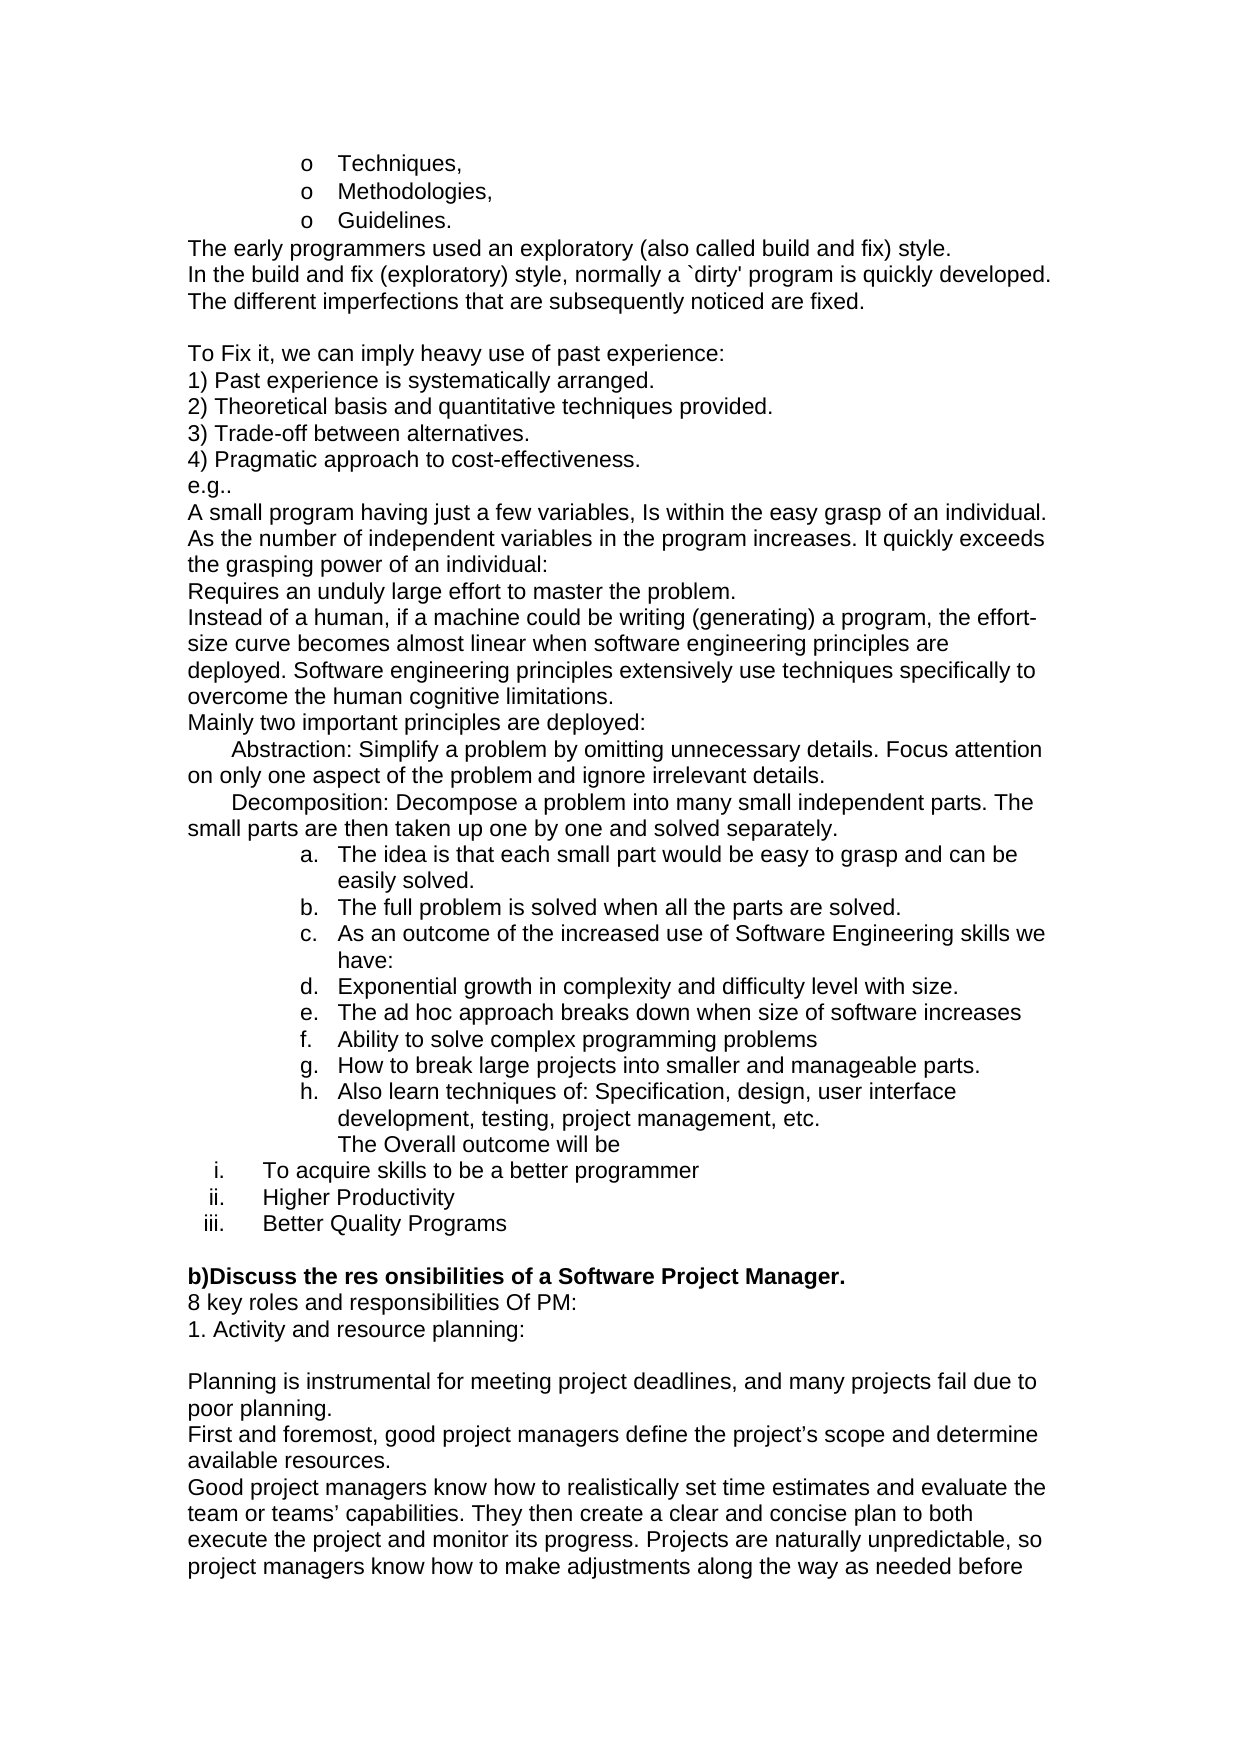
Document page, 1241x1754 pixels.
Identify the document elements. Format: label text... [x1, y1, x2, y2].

list How to break large projects into smaller and manageable parts. [300, 1052, 1053, 1078]
text 1) Past experience is systematically arranged. [187, 367, 1053, 393]
list To acquire skills to be a better programmer [225, 1157, 1053, 1184]
text e.g.. [187, 472, 1053, 498]
text To Fix it, we can imply heavy use of past experience: [187, 340, 1053, 367]
list The full problem is solved when all the parts are solved. [300, 894, 1053, 920]
text Instead of a human, if a machine could be writing (generating) a program, the effort-size curve becomes almost linear when software engineering principles are deployed. Software engineering principles extensively use techniques specifically to overcome the human cognitive limitations. [187, 604, 1053, 709]
list Also learn techniques of: Specification, design, user interface development, testing, project management, etc. [300, 1078, 1053, 1131]
text Abstraction: Simplify a problem by omitting unnecessary details. Focus attention on only one aspect of the problem and ignore irrelevant details. [187, 736, 1053, 788]
text Requires an unduly large effort to master the problem. [187, 578, 1053, 604]
text The different imperfections that are subsequently noticed are fixed. [187, 288, 1053, 314]
text Decomposition: Decompose a problem into many small independent parts. The small parts are then taken up one by one and solved separately. [187, 788, 1053, 841]
list As an outcome of the increased use of Software Engineering skills we have: [300, 920, 1053, 973]
list The ad hoc approach breaks down when size of software increases [300, 999, 1053, 1026]
list The Overall outcome will be [337, 1131, 1053, 1157]
text 3) Trade-off between alternatives. [187, 419, 1053, 446]
list Techniques, [300, 150, 1053, 178]
text 4) Pragmatic approach to cost-effectiveness. [187, 446, 1053, 472]
text b)Discuss the res onsibilities of a Software Project Manager. [187, 1263, 1053, 1289]
text In the build and fix (exploratory) style, normally a `dirty' program is quickly developed. [187, 261, 1053, 288]
text 8 key roles and responsibilities Of PM: [187, 1289, 1053, 1316]
text As the number of independent variables in the program increases. It quickly exceeds the grasping power of an individual: [187, 525, 1053, 578]
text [187, 1474, 1053, 1579]
list Ability to solve complex programming problems [300, 1026, 1053, 1052]
text Planning is instrumental for meeting project deadlines, and many projects fail due to poor planning. [187, 1368, 1053, 1421]
list Methodologies, [300, 178, 1053, 207]
list The idea is that each small part would be easy to grasp and can be easily solved. [300, 841, 1053, 894]
text 2) Theoretical basis and quantitative techniques provided. [187, 393, 1053, 419]
text The early programmers used an exploratory (also called build and fix) style. [187, 235, 1053, 261]
list Higher Productivity [225, 1184, 1053, 1210]
list Exponential growth in complexity and difficulty level with size. [300, 973, 1053, 999]
list Guidelines. [300, 207, 1053, 235]
text 1. Activity and resource planning: [187, 1316, 1053, 1342]
list Better Quality Programs [225, 1210, 1053, 1236]
text A small program having just a few variables, Is within the easy grasp of an individual. [187, 498, 1053, 525]
text First and foremost, good project managers define the project’s scope and determine available resources. [187, 1421, 1053, 1474]
text Mainly two important principles are deployed: [187, 709, 1053, 736]
